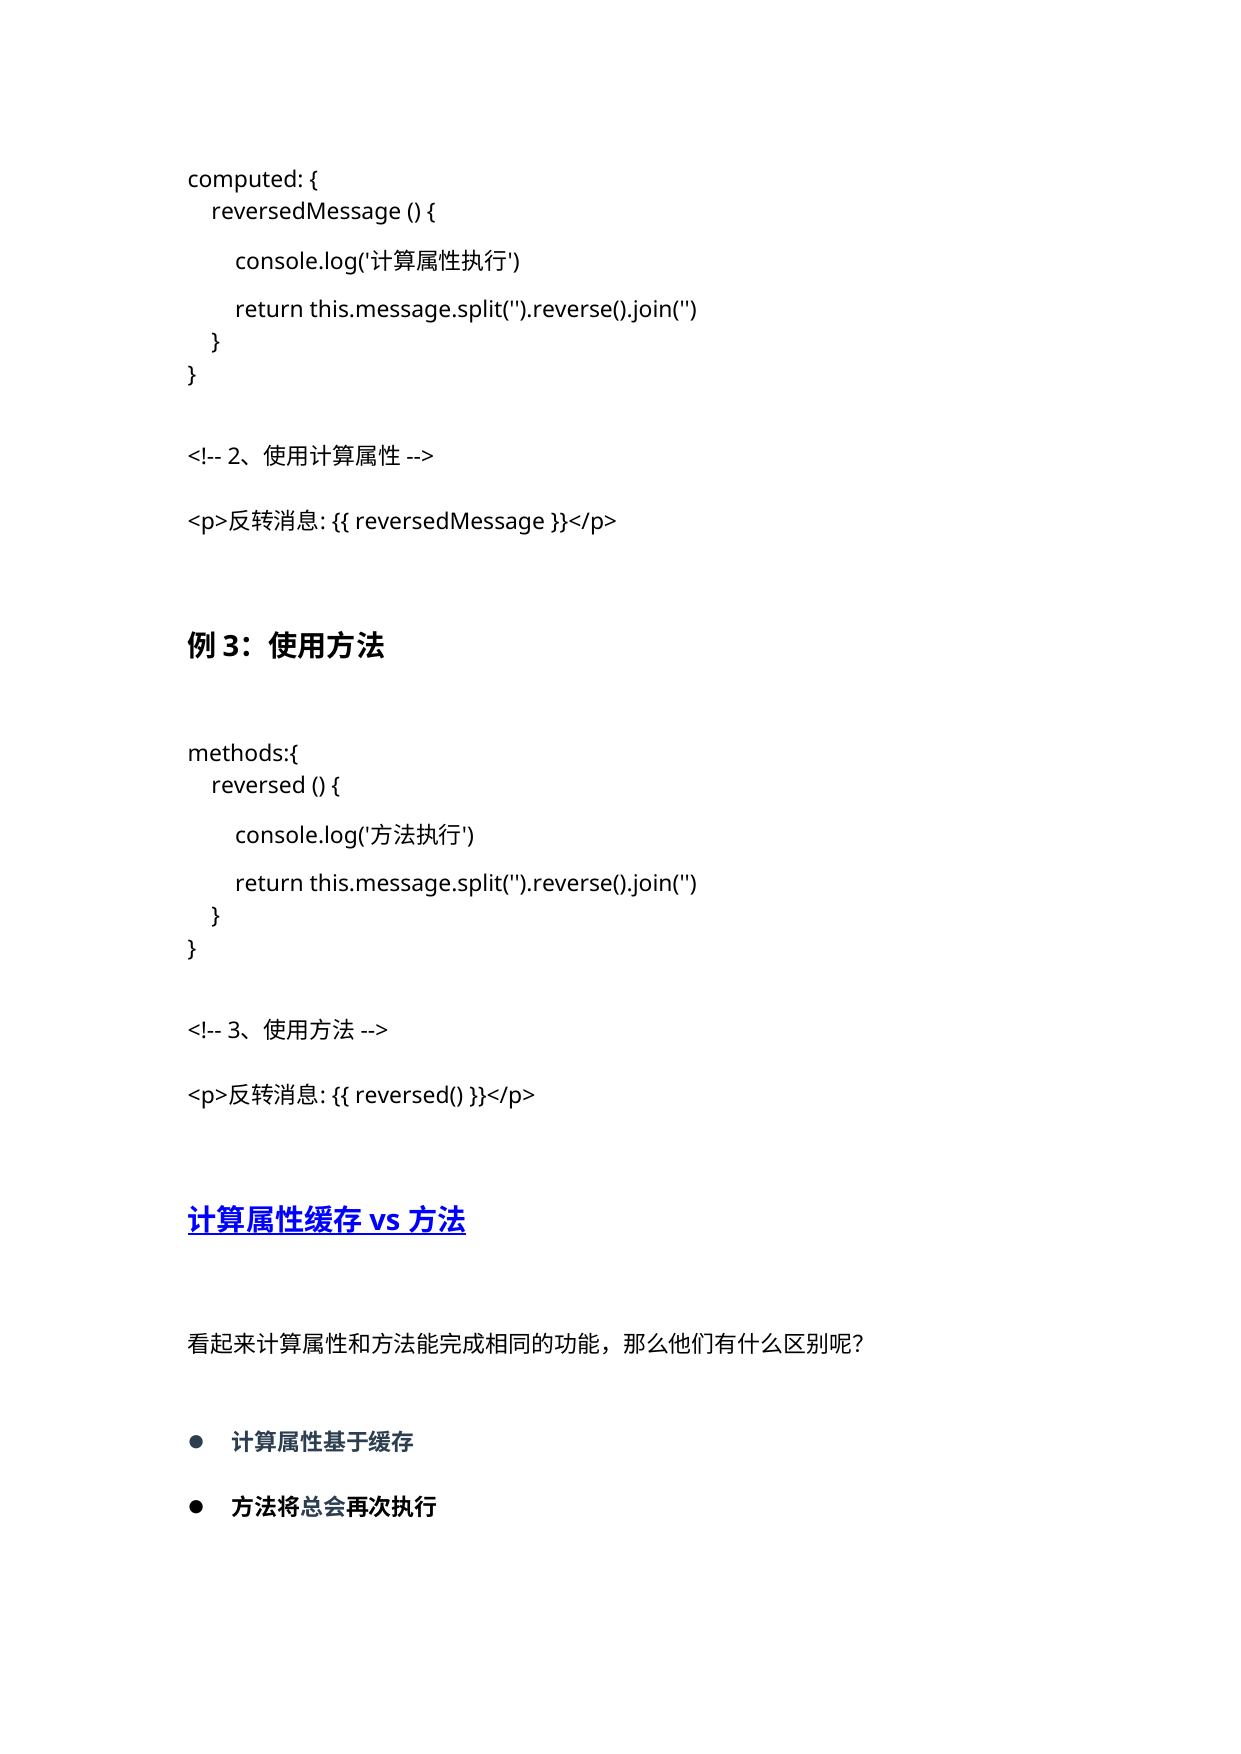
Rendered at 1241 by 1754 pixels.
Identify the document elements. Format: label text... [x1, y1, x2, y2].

text reversedMessage () { [187, 194, 1053, 227]
text console.log('方法执行') [187, 801, 1053, 866]
text } [187, 357, 1053, 389]
text <p>反转消息: {{ reversedMessage }}</p> [187, 487, 1053, 552]
text console.log('计算属性执行') [187, 227, 1053, 292]
list 方法将总会再次执行 [187, 1473, 1053, 1538]
text 计算属性缓存 vs 方法 [187, 1186, 1053, 1251]
text 例3：使用方法 [187, 612, 1053, 677]
text <!-- 2、使用计算属性 --> [187, 422, 1053, 487]
text 看起来计算属性和方法能完成相同的功能，那么他们有什么区别呢？ [187, 1310, 1053, 1375]
text <p>反转消息: {{ reversed() }}</p> [187, 1061, 1053, 1126]
list 计算属性基于缓存 [187, 1408, 1053, 1473]
text } [187, 324, 1053, 357]
text } [187, 899, 1053, 931]
text computed: { [187, 162, 1053, 194]
text return this.message.split('').reverse().join('') [187, 866, 1053, 899]
text methods:{ [187, 736, 1053, 769]
text reversed () { [187, 769, 1053, 801]
text } [187, 931, 1053, 964]
text <!-- 3、使用方法 --> [187, 996, 1053, 1061]
text return this.message.split('').reverse().join('') [187, 292, 1053, 324]
